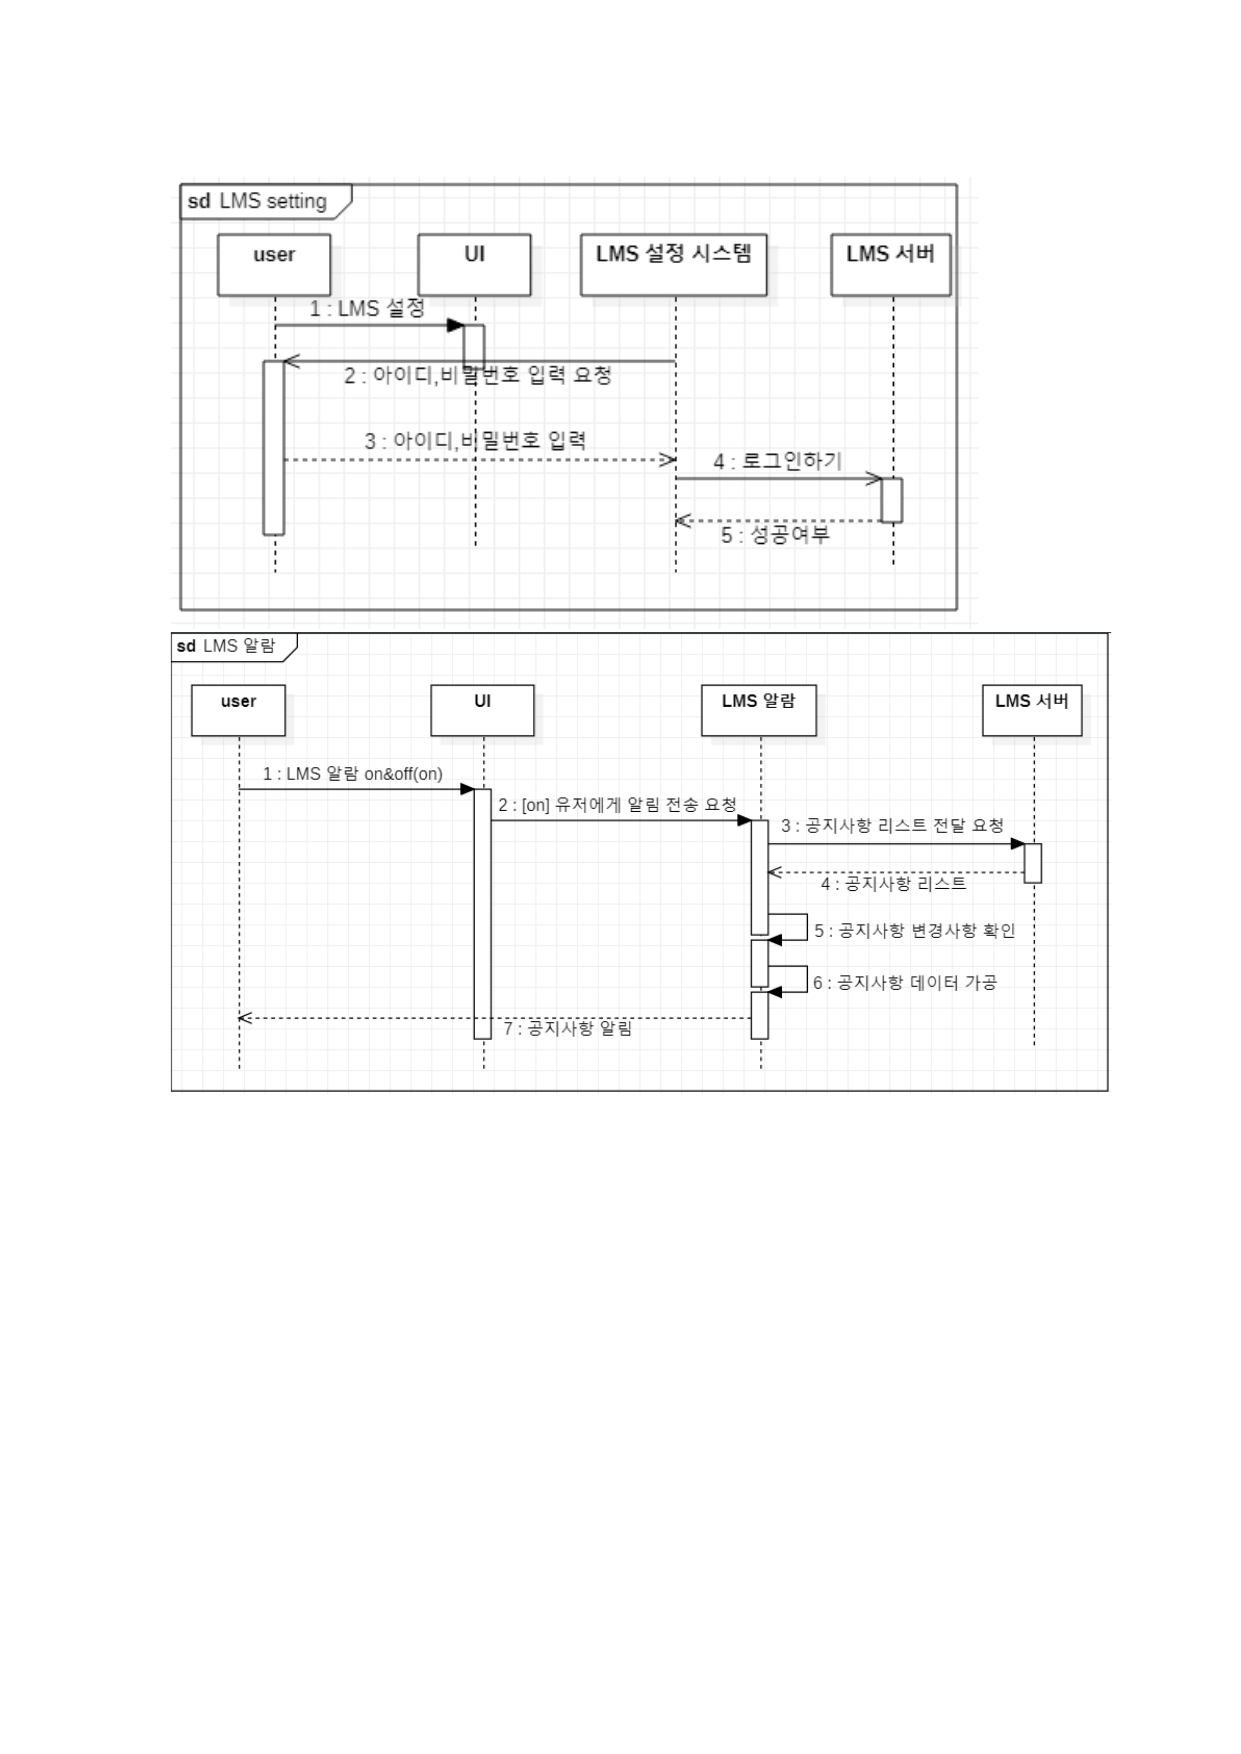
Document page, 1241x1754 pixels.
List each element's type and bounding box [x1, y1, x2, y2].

picture [170, 177, 979, 629]
picture [170, 632, 1112, 1094]
